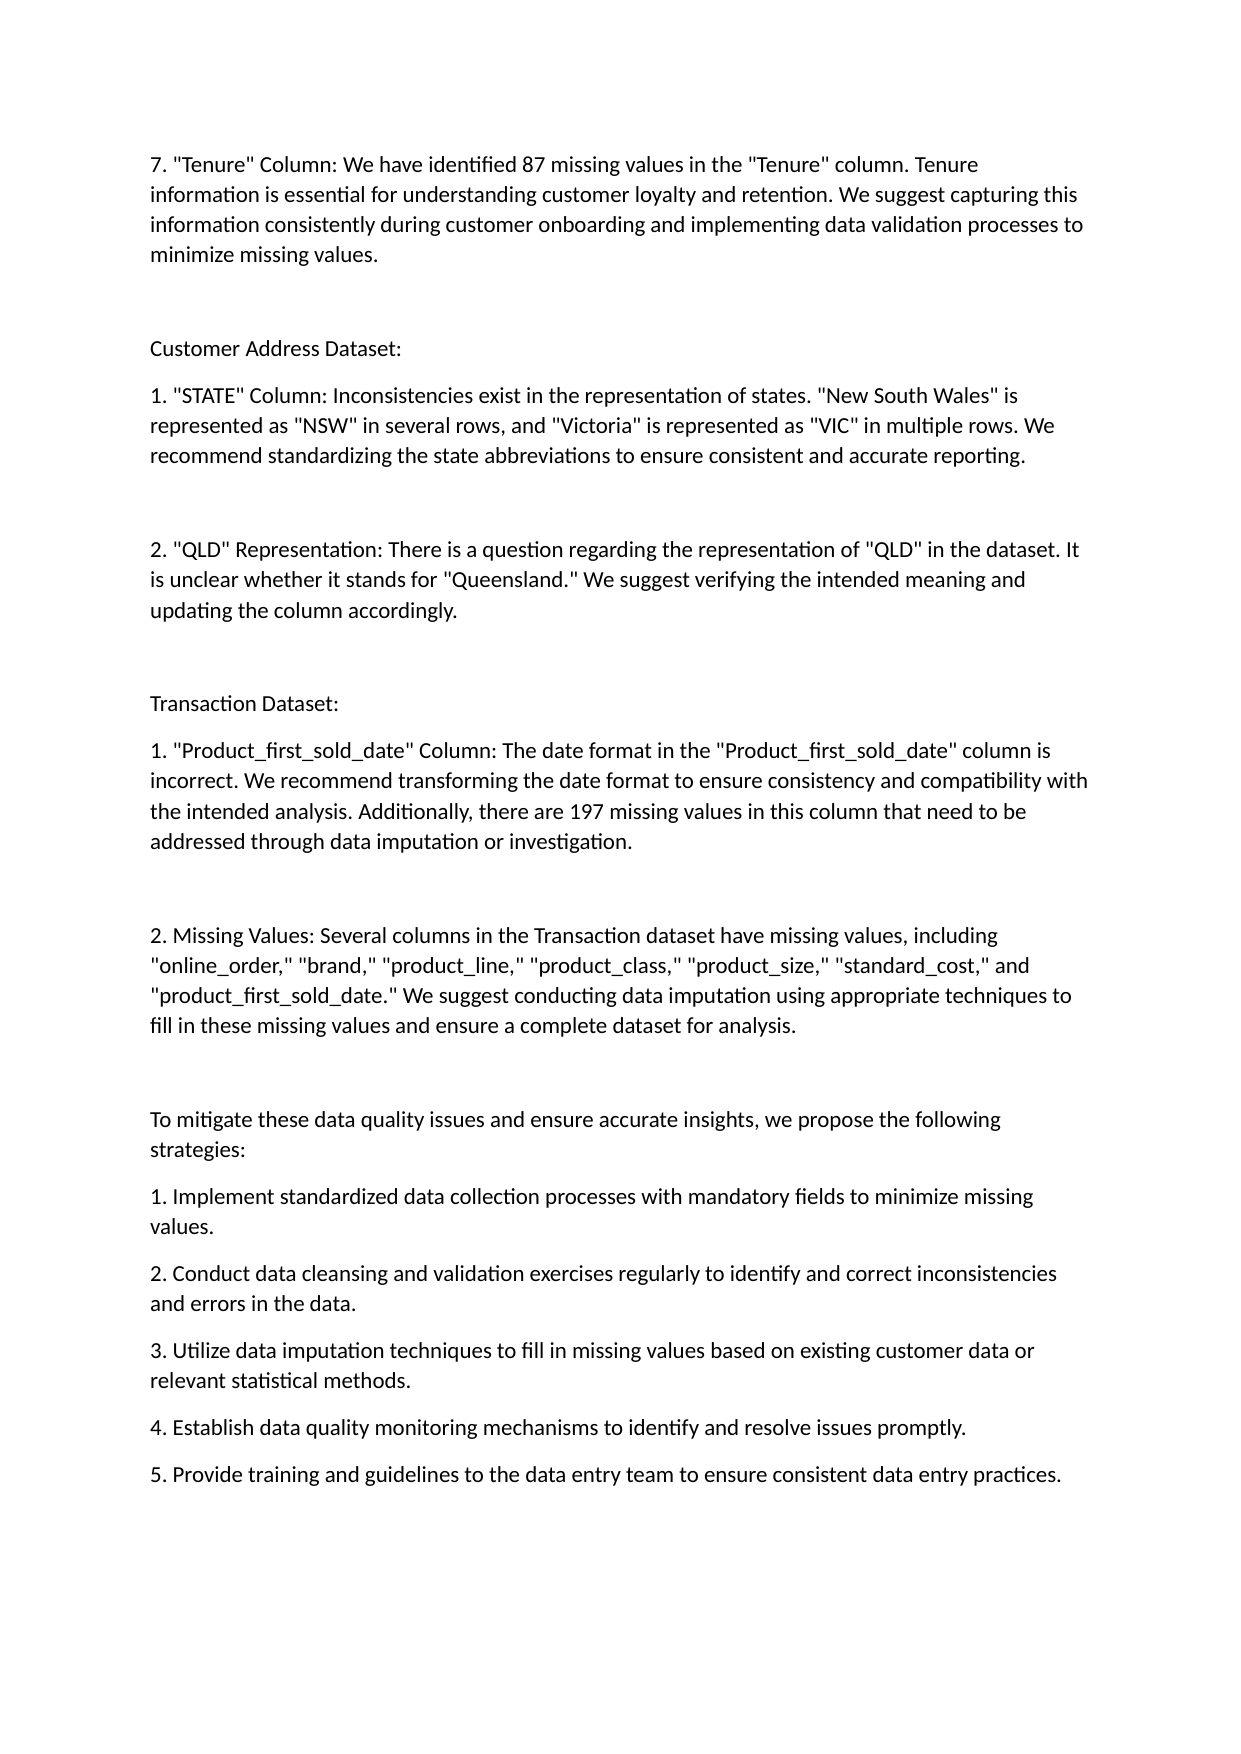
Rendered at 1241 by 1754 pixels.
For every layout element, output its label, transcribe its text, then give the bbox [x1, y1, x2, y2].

text Transaction Dataset: [150, 689, 1090, 718]
text 2. Missing Values: Several columns in the Transaction dataset have missing values, including "online_order," "brand," "product_line," "product_class," "product_size," "standard_cost," and "product_first_sold_date." We suggest conducting data imputation using appropriate techniques to fill in these missing values and ensure a complete dataset for analysis. [150, 921, 1090, 1039]
text 1. "STATE" Column: Inconsistencies exist in the representation of states. "New South Wales" is represented as "NSW" in several rows, and "Victoria" is represented as "VIC" in multiple rows. We recommend standardizing the state abbreviations to ensure consistent and accurate reporting. [150, 381, 1090, 470]
text 5. Provide training and guidelines to the data entry team to ensure consistent data entry practices. [150, 1460, 1090, 1488]
text 7. "Tenure" Column: We have identified 87 missing values in the "Tenure" column. Tenure information is essential for understanding customer loyalty and retention. We suggest capturing this information consistently during customer onboarding and implementing data validation processes to minimize missing values. [150, 150, 1090, 269]
text Customer Address Dataset: [150, 334, 1090, 362]
text 3. Utilize data imputation techniques to fill in missing values based on existing customer data or relevant statistical methods. [150, 1336, 1090, 1395]
text 1. "Product_first_sold_date" Column: The date format in the "Product_first_sold_date" column is incorrect. We recommend transforming the date format to ensure consistency and compatibility with the intended analysis. Additionally, there are 197 missing values in this column that need to be addressed through data imputation or investigation. [150, 736, 1090, 855]
text 4. Establish data quality monitoring mechanisms to identify and resolve issues promptly. [150, 1413, 1090, 1442]
text 2. "QLD" Representation: There is a question regarding the representation of "QLD" in the dataset. It is unclear whether it stands for "Queensland." We suggest verifying the intended meaning and updating the column accordingly. [150, 535, 1090, 624]
text To mitigate these data quality issues and ensure accurate insights, we propose the following strategies: [150, 1105, 1090, 1163]
text 1. Implement standardized data collection processes with mandatory fields to minimize missing values. [150, 1182, 1090, 1241]
text 2. Conduct data cleansing and validation exercises regularly to identify and correct inconsistencies and errors in the data. [150, 1259, 1090, 1318]
